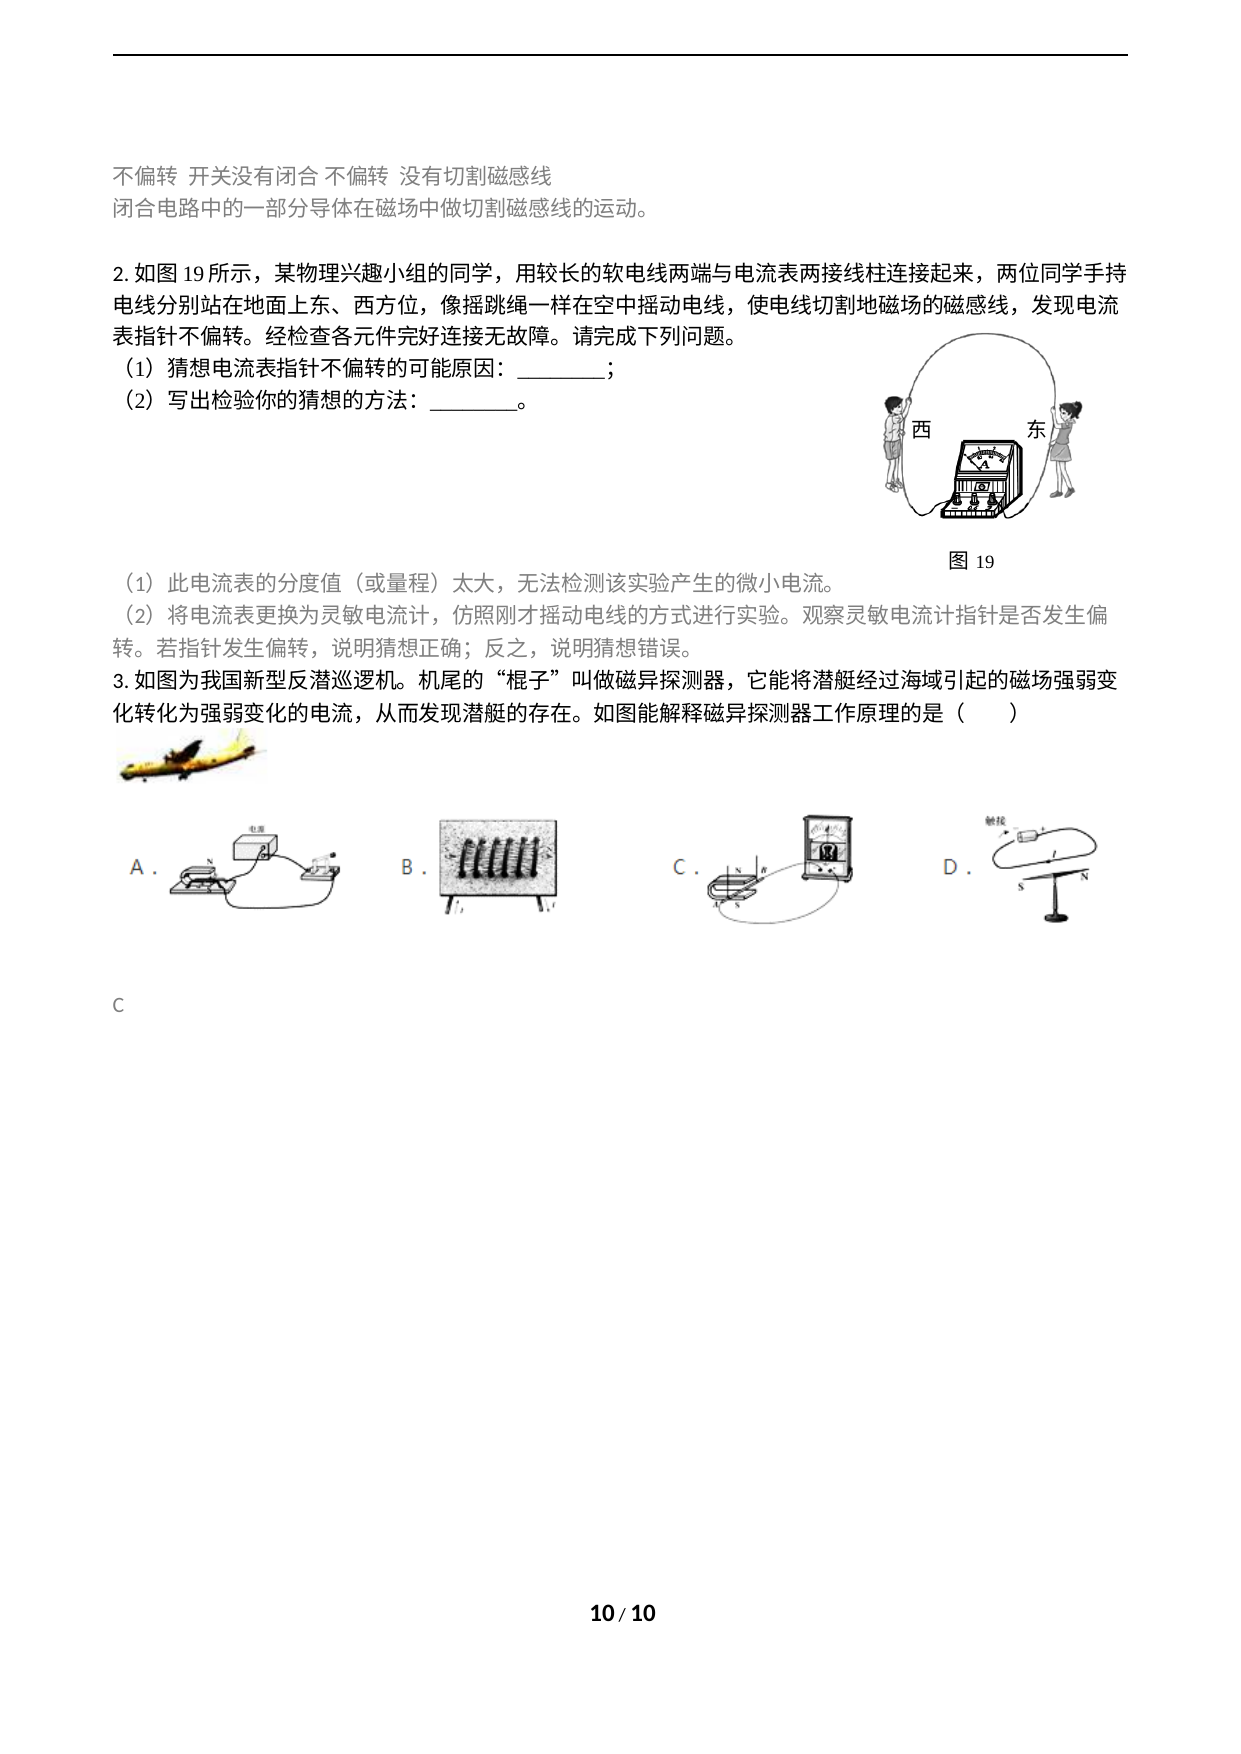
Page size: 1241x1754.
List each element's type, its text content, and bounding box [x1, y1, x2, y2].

text 不偏转 开关没有闭合 不偏转 没有切割磁感线 [112, 158, 1128, 191]
text C [112, 988, 1128, 1021]
text （2）将电流表更换为灵敏电流计，仿照刚才摇动电线的方式进行实验。观察灵敏电流计指针是否发生偏转。若指针发生偏转，说明猜想正确；反之，说明猜想错误。 [112, 598, 1128, 663]
picture [875, 414, 1089, 528]
text （1）猜想电流表指针不偏转的可能原因：________； [112, 351, 1128, 383]
text 闭合电路中的一部分导体在磁场中做切割磁感线的运动。 [112, 191, 1128, 223]
text （2）写出检验你的猜想的方法：________。 [112, 383, 1128, 414]
picture [112, 793, 1128, 949]
text （1）此电流表的分度值（或量程）太大，无法检测该实验产生的微小电流。 [112, 566, 1128, 598]
text 3. 如图为我国新型反潜巡逻机。机尾的“棍子”叫做磁异探测器，它能将潜艇经过海域引起的磁场强弱变化转化为强弱变化的电流，从而发现潜艇的存在。如图能解释磁异探测器工作原理的是（ ） [112, 663, 1128, 728]
picture [112, 728, 272, 788]
text 2. 如图19所示，某物理兴趣小组的同学，用较长的软电线两端与电流表两接线柱连接起来，两位同学手持电线分别站在地面上东、西方位，像摇跳绳一样在空中摇动电线，使电线切割地磁场的磁感线，发现电流表指针不偏转。经检查各元件完好连接无故障。请完成下列问题。 [112, 256, 1128, 351]
